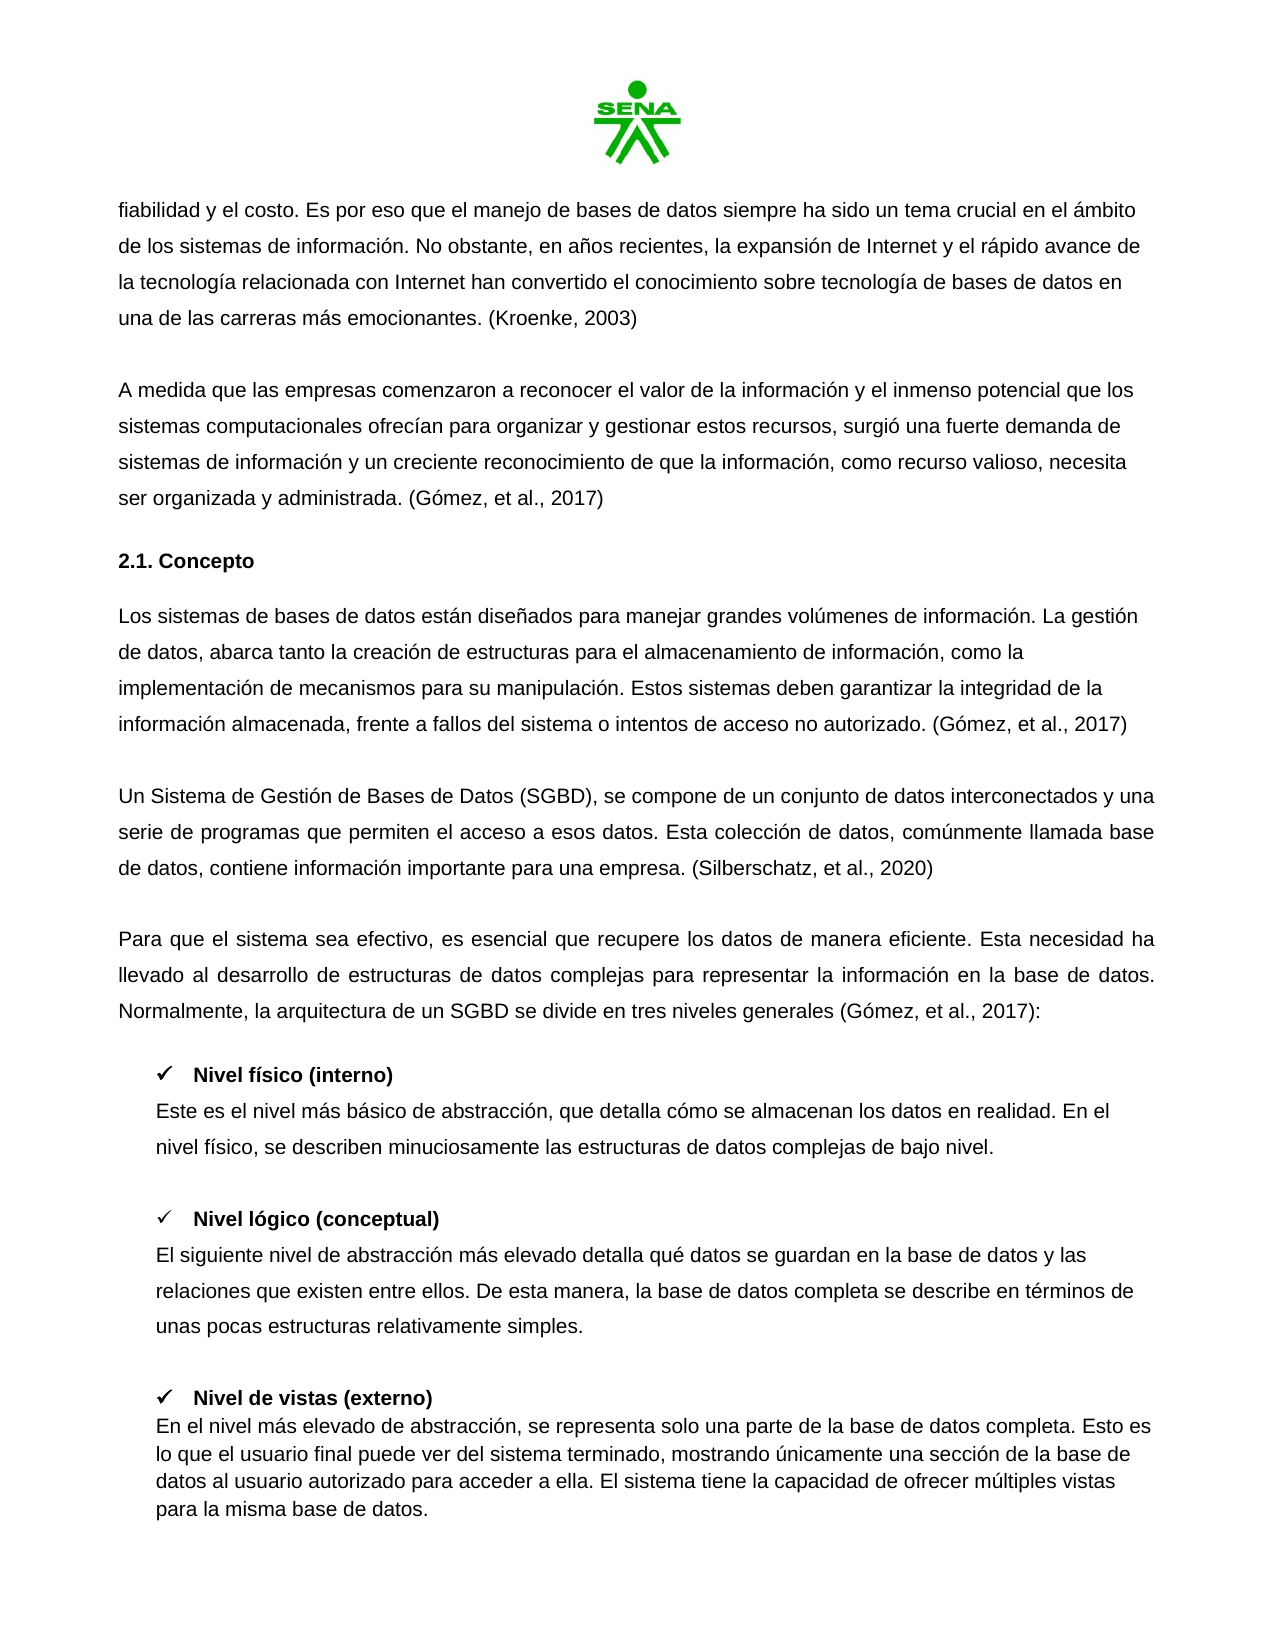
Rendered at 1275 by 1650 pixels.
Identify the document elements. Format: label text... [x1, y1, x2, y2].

text Un Sistema de Gestión de Bases de Datos (SGBD), se compone de un conjunto de datos interconectados y una serie de programas que permiten el acceso a esos datos. Esta colección de datos, comúnmente llamada base de datos, contiene información importante para una empresa. (Silberschatz, et al., 2020) [118, 783, 1157, 879]
text 2.1. Concepto [118, 549, 1157, 573]
text El siguiente nivel de abstracción más elevado detalla qué datos se guardan en la base de datos y las relaciones que existen entre ellos. De esta manera, la base de datos completa se describe en términos de unas pocas estructuras relativamente simples. [156, 1242, 1157, 1338]
picture [588, 75, 687, 172]
list Nivel físico (interno) [156, 1063, 1157, 1087]
text Este es el nivel más básico de abstracción, que detalla cómo se almacenan los datos en realidad. En el nivel físico, se describen minuciosamente las estructuras de datos complejas de bajo nivel. [156, 1099, 1157, 1158]
text A medida que las empresas comenzaron a reconocer el valor de la información y el inmenso potencial que los sistemas computacionales ofrecían para organizar y gestionar estos recursos, surgió una fuerte demanda de sistemas de información y un creciente reconocimiento de que la información, como recurso valioso, necesita ser organizada y administrada. (Gómez, et al., 2017) [118, 378, 1157, 509]
text Los sistemas de bases de datos están diseñados para manejar grandes volúmenes de información. La gestión de datos, abarca tanto la creación de estructuras para el almacenamiento de información, como la implementación de mecanismos para su manipulación. Estos sistemas deben garantizar la integridad de la información almacenada, frente a fallos del sistema o intentos de acceso no autorizado. (Gómez, et al., 2017) [118, 604, 1157, 736]
text Para que el sistema sea efectivo, es esencial que recupere los datos de manera eficiente. Esta necesidad ha llevado al desarrollo de estructuras de datos complejas para representar la información en la base de datos. Normalmente, la arquitectura de un SGBD se divide en tres niveles generales (Gómez, et al., 2017): [118, 927, 1157, 1023]
text En el nivel más elevado de abstracción, se representa solo una parte de la base de datos completa. Esto es lo que el usuario final puede ver del sistema terminado, mostrando únicamente una sección de la base de datos al usuario autorizado para acceder a ella. El sistema tiene la capacidad de ofrecer múltiples vistas para la misma base de datos. [156, 1414, 1157, 1520]
list Nivel de vistas (externo) [156, 1386, 1157, 1410]
list Nivel lógico (conceptual) [156, 1206, 1157, 1231]
